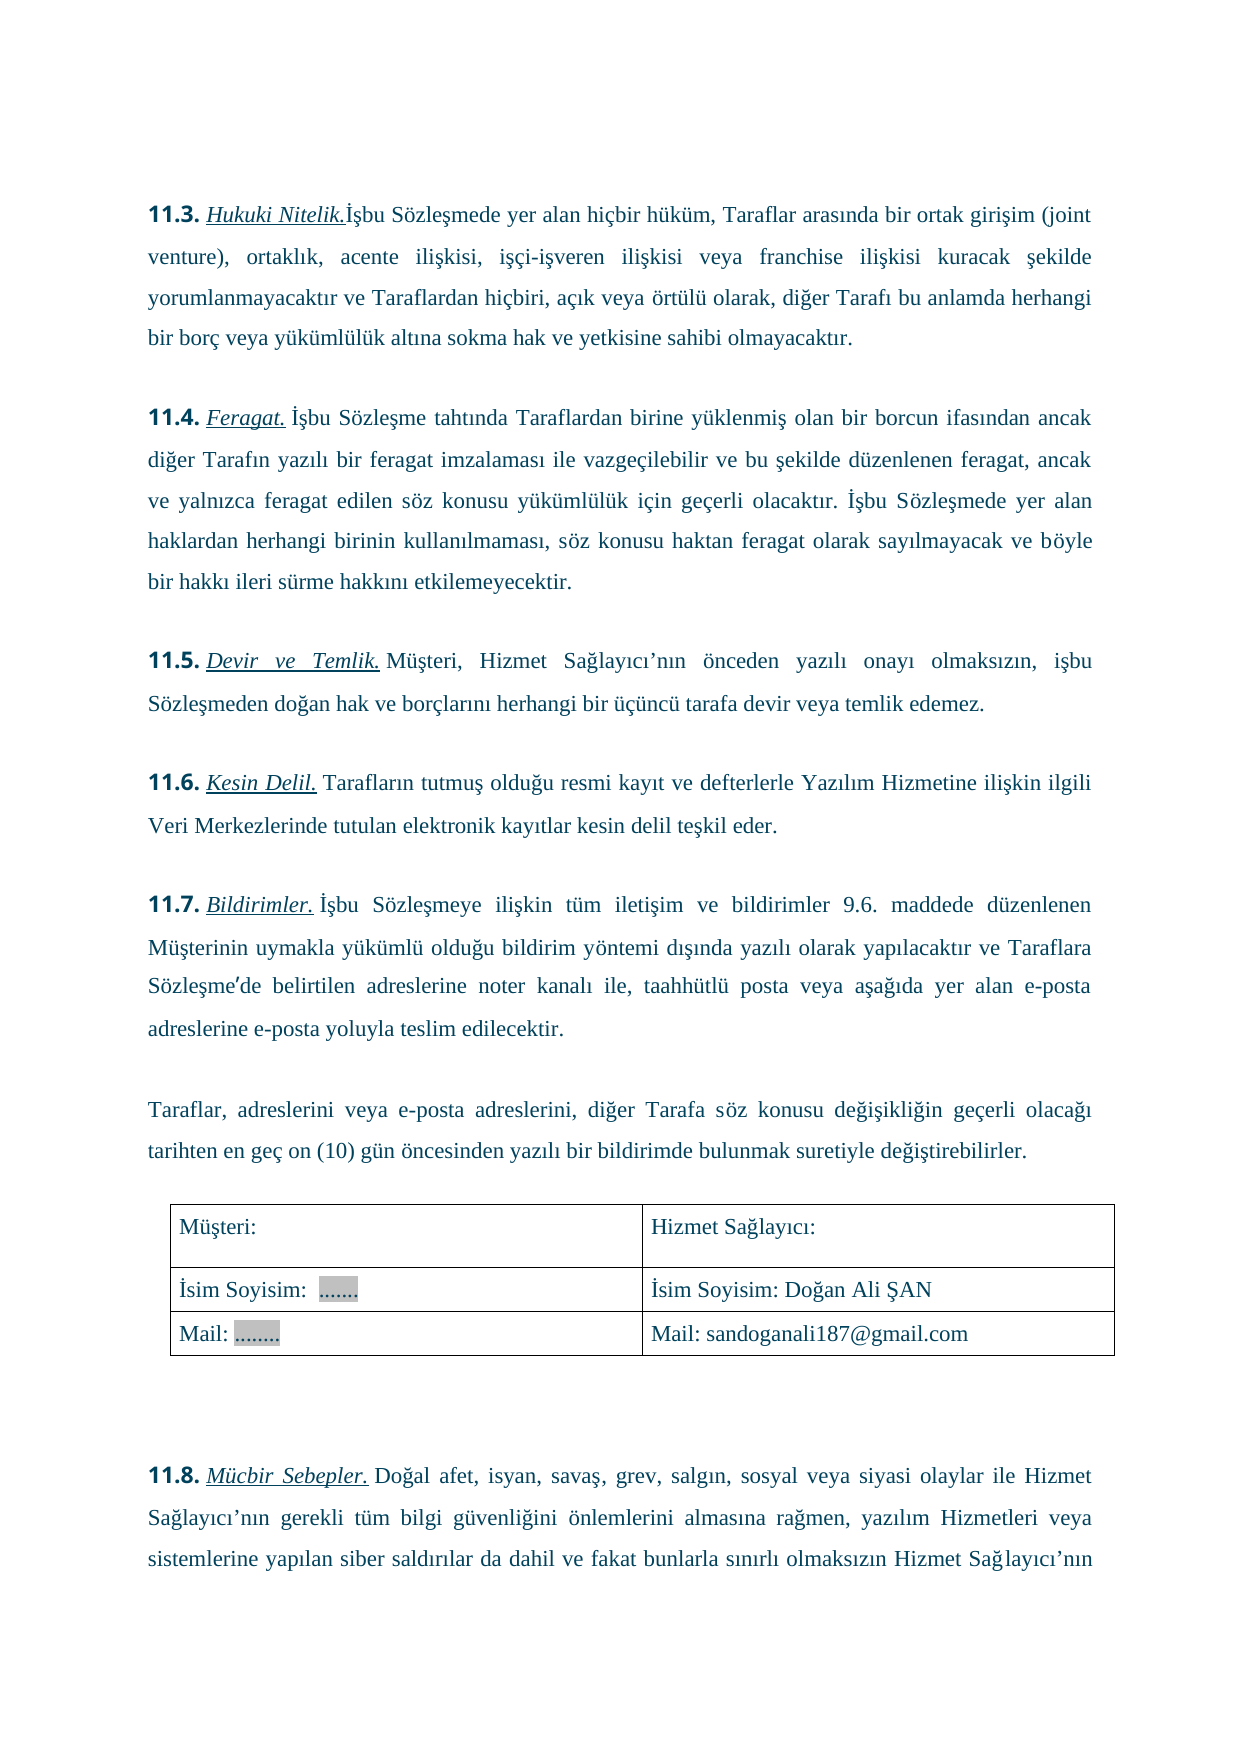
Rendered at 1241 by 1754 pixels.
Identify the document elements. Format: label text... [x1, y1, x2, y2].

text 11.6. Kesin Delil. Tarafların tutmuş olduğu resmi kayıt ve defterlerle Yazılım Hizmetine ilişkin ilgili Veri Merkezlerinde tutulan elektronik kayıtlar kesin delil teşkil eder. [148, 757, 1093, 838]
text Taraflar, adreslerini veya e-posta adreslerini, diğer Tarafa söz konusu değişikliğin geçerli olacağı tarihten en geç on (10) gün öncesinden yazılı bir bildirimde bulunmak suretiyle değiştirebilirler. [148, 1082, 1093, 1163]
table_header Hizmet Sağlayıcı: [643, 1205, 1114, 1267]
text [148, 1449, 1093, 1571]
text 11.3. Hukuki Nitelik.İşbu Sözleşmede yer alan hiçbir hüküm, Taraflar arasında bir ortak girişim (joint venture), ortaklık, acente ilişkisi, işçi-işveren ilişkisi veya franchise ilişkisi kuracak şekilde yorumlanmayacaktır ve Taraflardan hiçbiri, açık veya örtülü olarak, diğer Tarafı bu anlamda herhangi bir borç veya yükümlülük altına sokma hak ve yetkisine sahibi olmayacaktır. [148, 188, 1093, 351]
text 11.7. Bildirimler. İşbu Sözleşmeye ilişkin tüm iletişim ve bildirimler 9.6. maddede düzenlenen Müşterinin uymakla yükümlü olduğu bildirim yöntemi dışında yazılı olarak yapılacaktır ve Taraflara Sözleşme’de belirtilen adreslerine noter kanalı ile, taahhütlü posta veya aşağıda yer alan e-posta adreslerine e-posta yoluyla teslim edilecektir. [148, 879, 1093, 1041]
table_cell Mail: ........ [171, 1312, 642, 1355]
table_cell Mail: sandoganali187@gmail.com [643, 1312, 1114, 1355]
table_cell İsim Soyisim: ....... [171, 1268, 642, 1311]
table_cell İsim Soyisim: Doğan Ali ŞAN [643, 1268, 1114, 1311]
text 11.4. Feragat. İşbu Sözleşme tahtında Taraflardan birine yüklenmiş olan bir borcun ifasından ancak diğer Tarafın yazılı bir feragat imzalaması ile vazgeçilebilir ve bu şekilde düzenlenen feragat, ancak ve yalnızca feragat edilen söz konusu yükümlülük için geçerli olacaktır. İşbu Sözleşmede yer alan haklardan herhangi birinin kullanılmaması, söz konusu haktan feragat olarak sayılmayacak ve böyle bir hakkı ileri sürme hakkını etkilemeyecektir. [148, 391, 1093, 594]
table_header Müşteri: [171, 1205, 642, 1267]
text 11.5. Devir ve Temlik. Müşteri, Hizmet Sağlayıcı’nın önceden yazılı onayı olmaksızın, işbu Sözleşmeden doğan hak ve borçlarını herhangi bir üçüncü tarafa devir veya temlik edemez. [148, 635, 1093, 716]
